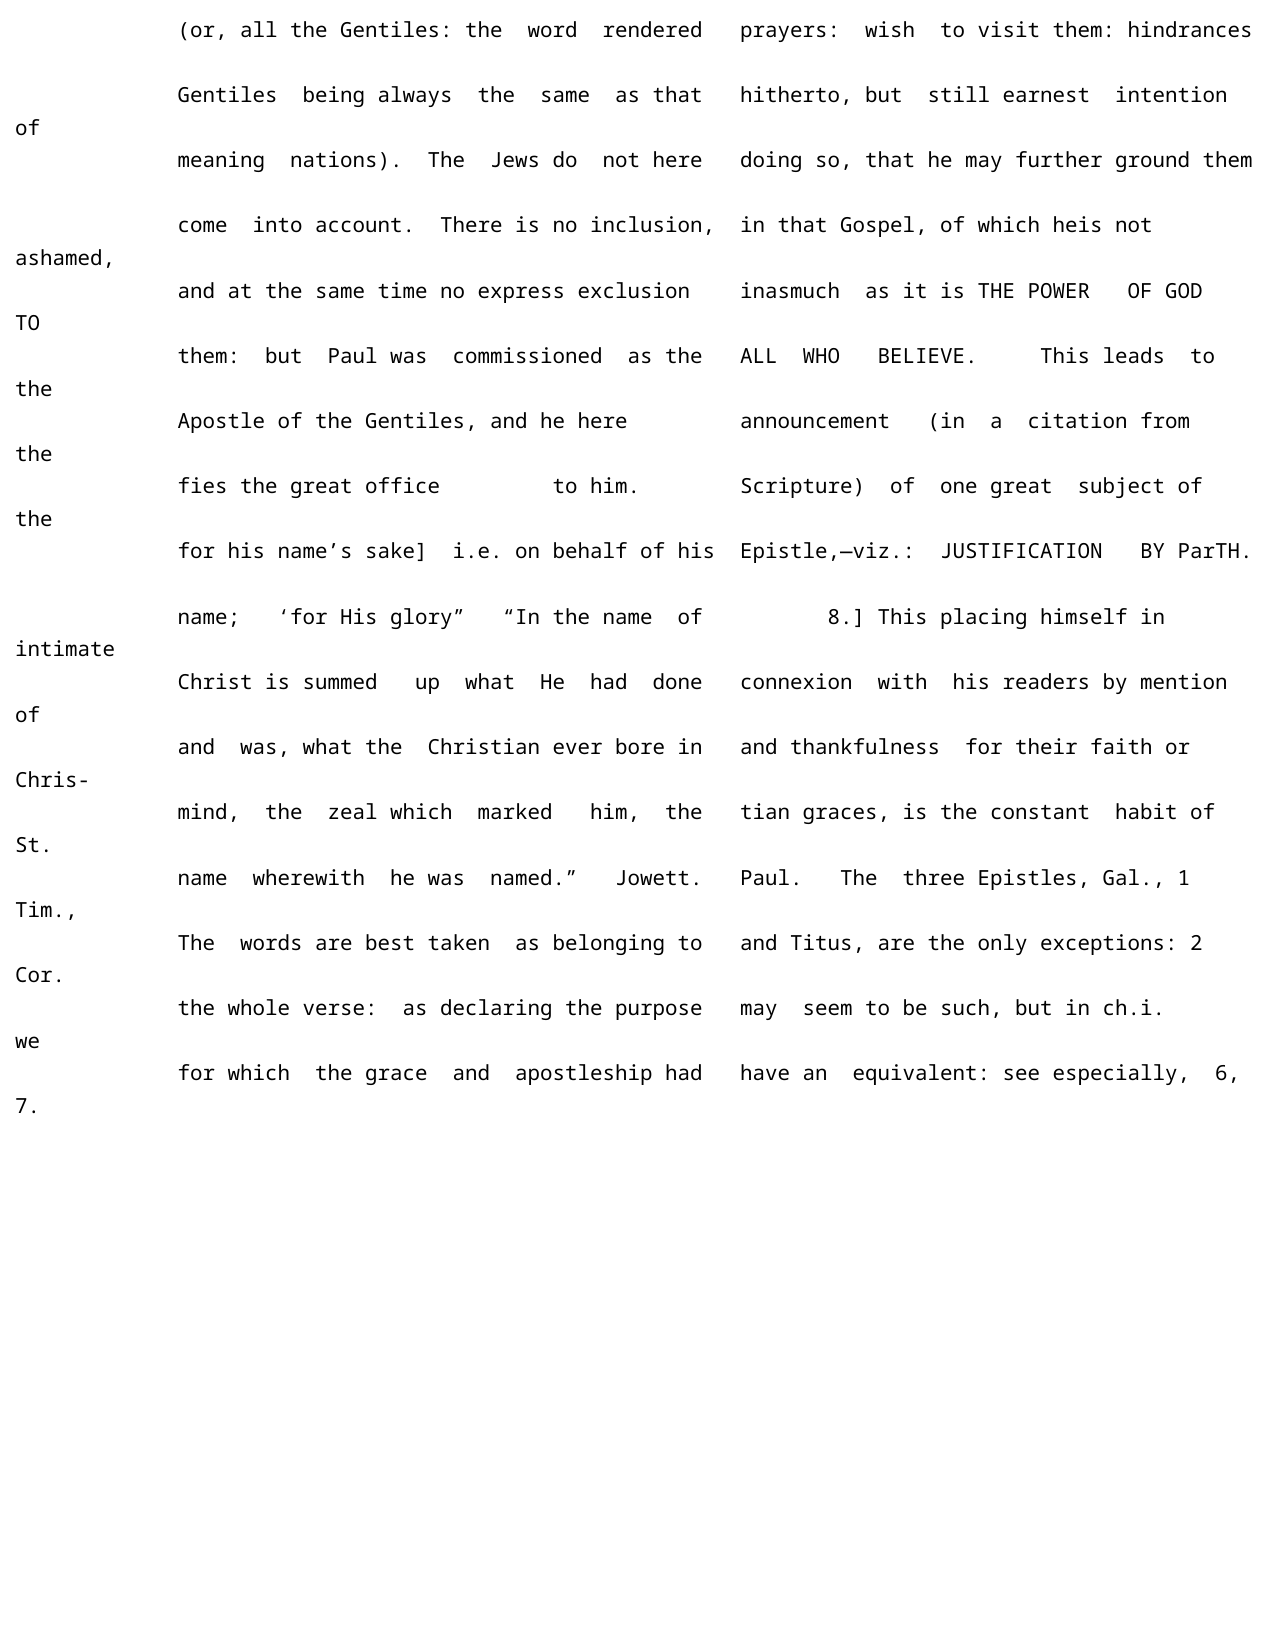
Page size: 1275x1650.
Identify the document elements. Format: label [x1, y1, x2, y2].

text [15, 15, 1260, 1149]
